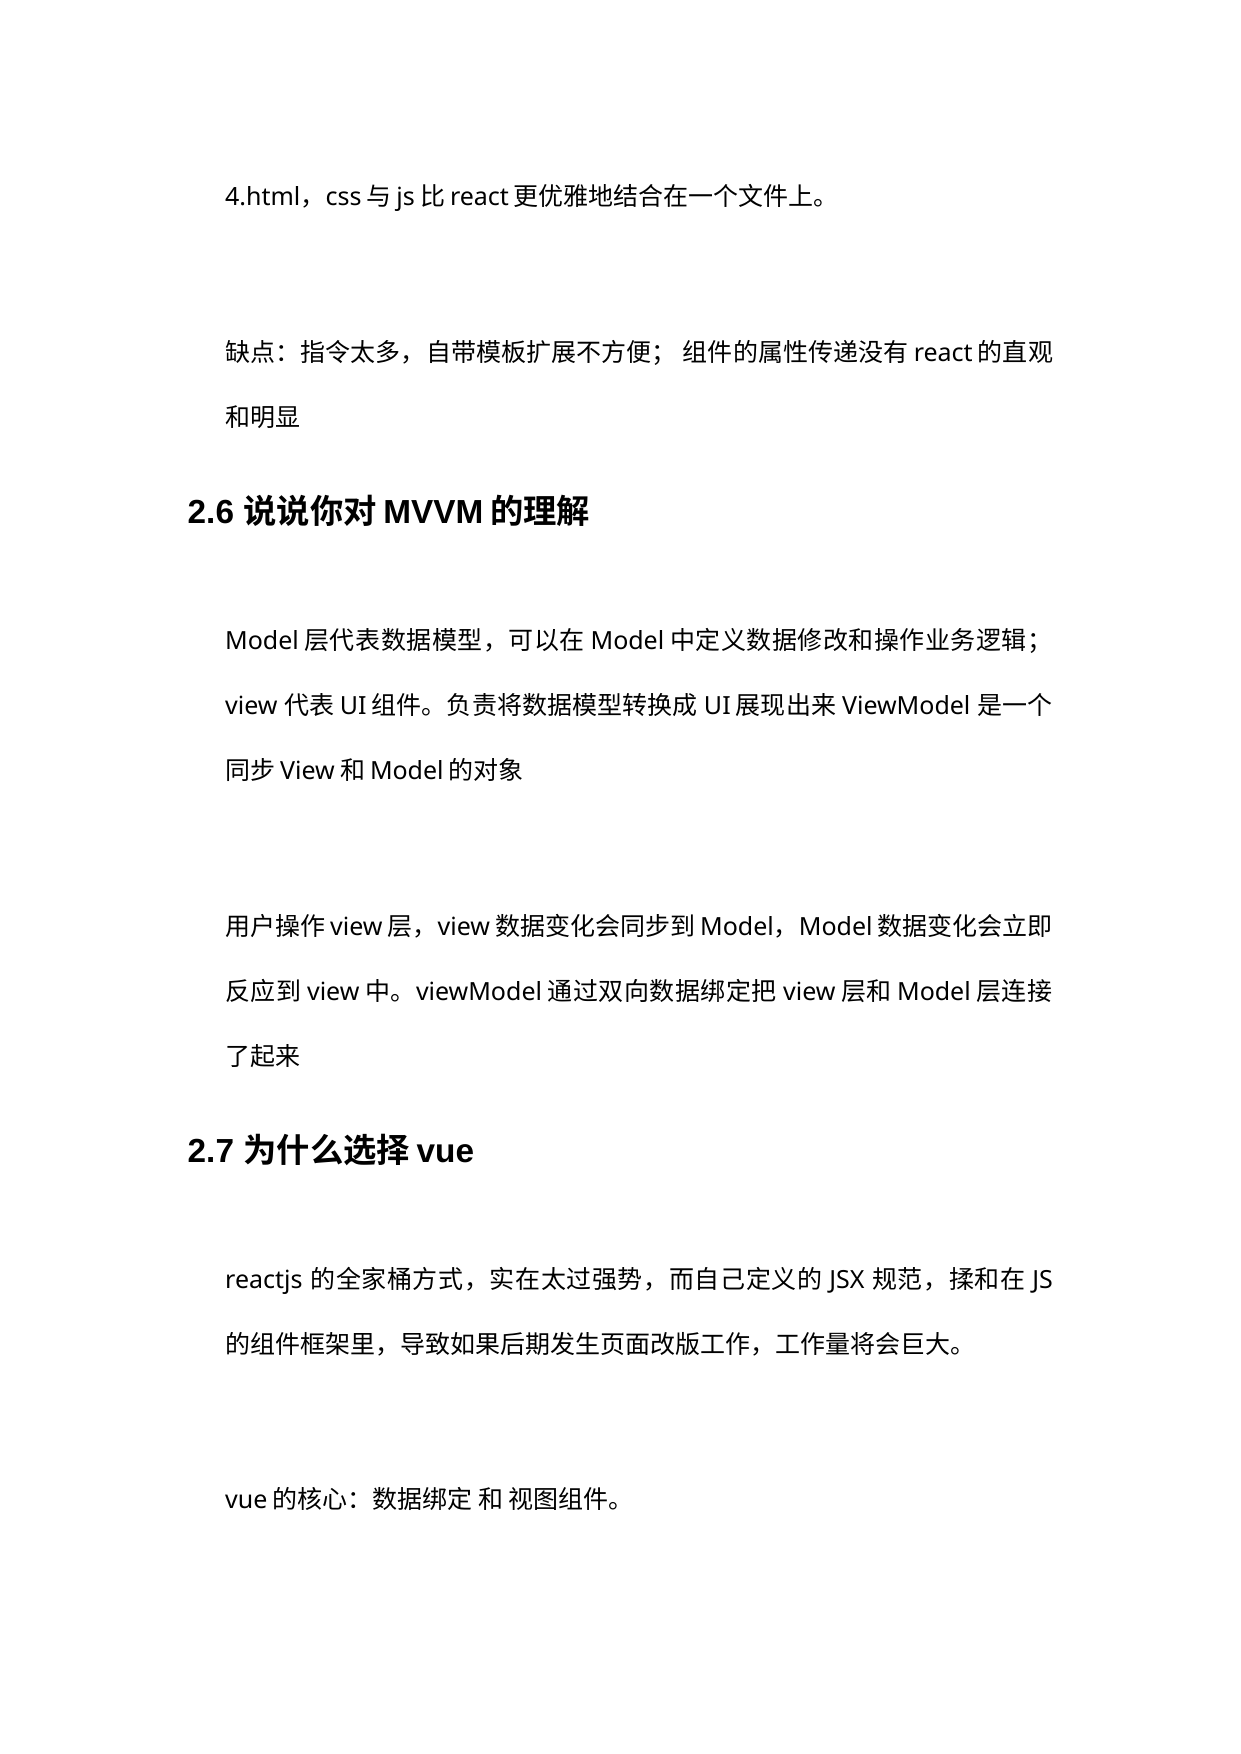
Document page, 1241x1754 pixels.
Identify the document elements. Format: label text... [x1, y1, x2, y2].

text 用户操作view层，view数据变化会同步到Model，Model数据变化会立即反应到view中。viewModel通过双向数据绑定把view层和Model层连接了起来 [225, 892, 1053, 1087]
subtitle 2.6 说说你对MVVM的理解 [187, 477, 1053, 542]
subtitle 2.7 为什么选择vue [187, 1116, 1053, 1181]
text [225, 162, 1053, 227]
text 缺点：指令太多，自带模板扩展不方便； 组件的属性传递没有react的直观和明显 [225, 318, 1053, 448]
text Model层代表数据模型，可以在Model中定义数据修改和操作业务逻辑； view 代表UI组件。负责将数据模型转换成UI展现出来 ViewModel 是一个同步View和Model的对象 [225, 606, 1053, 801]
text vue的核心：数据绑定 和 视图组件。 [225, 1466, 1053, 1531]
text reactjs 的全家桶方式，实在太过强势，而自己定义的 JSX 规范，揉和在 JS 的组件框架里，导致如果后期发生页面改版工作，工作量将会巨大。 [225, 1245, 1053, 1375]
